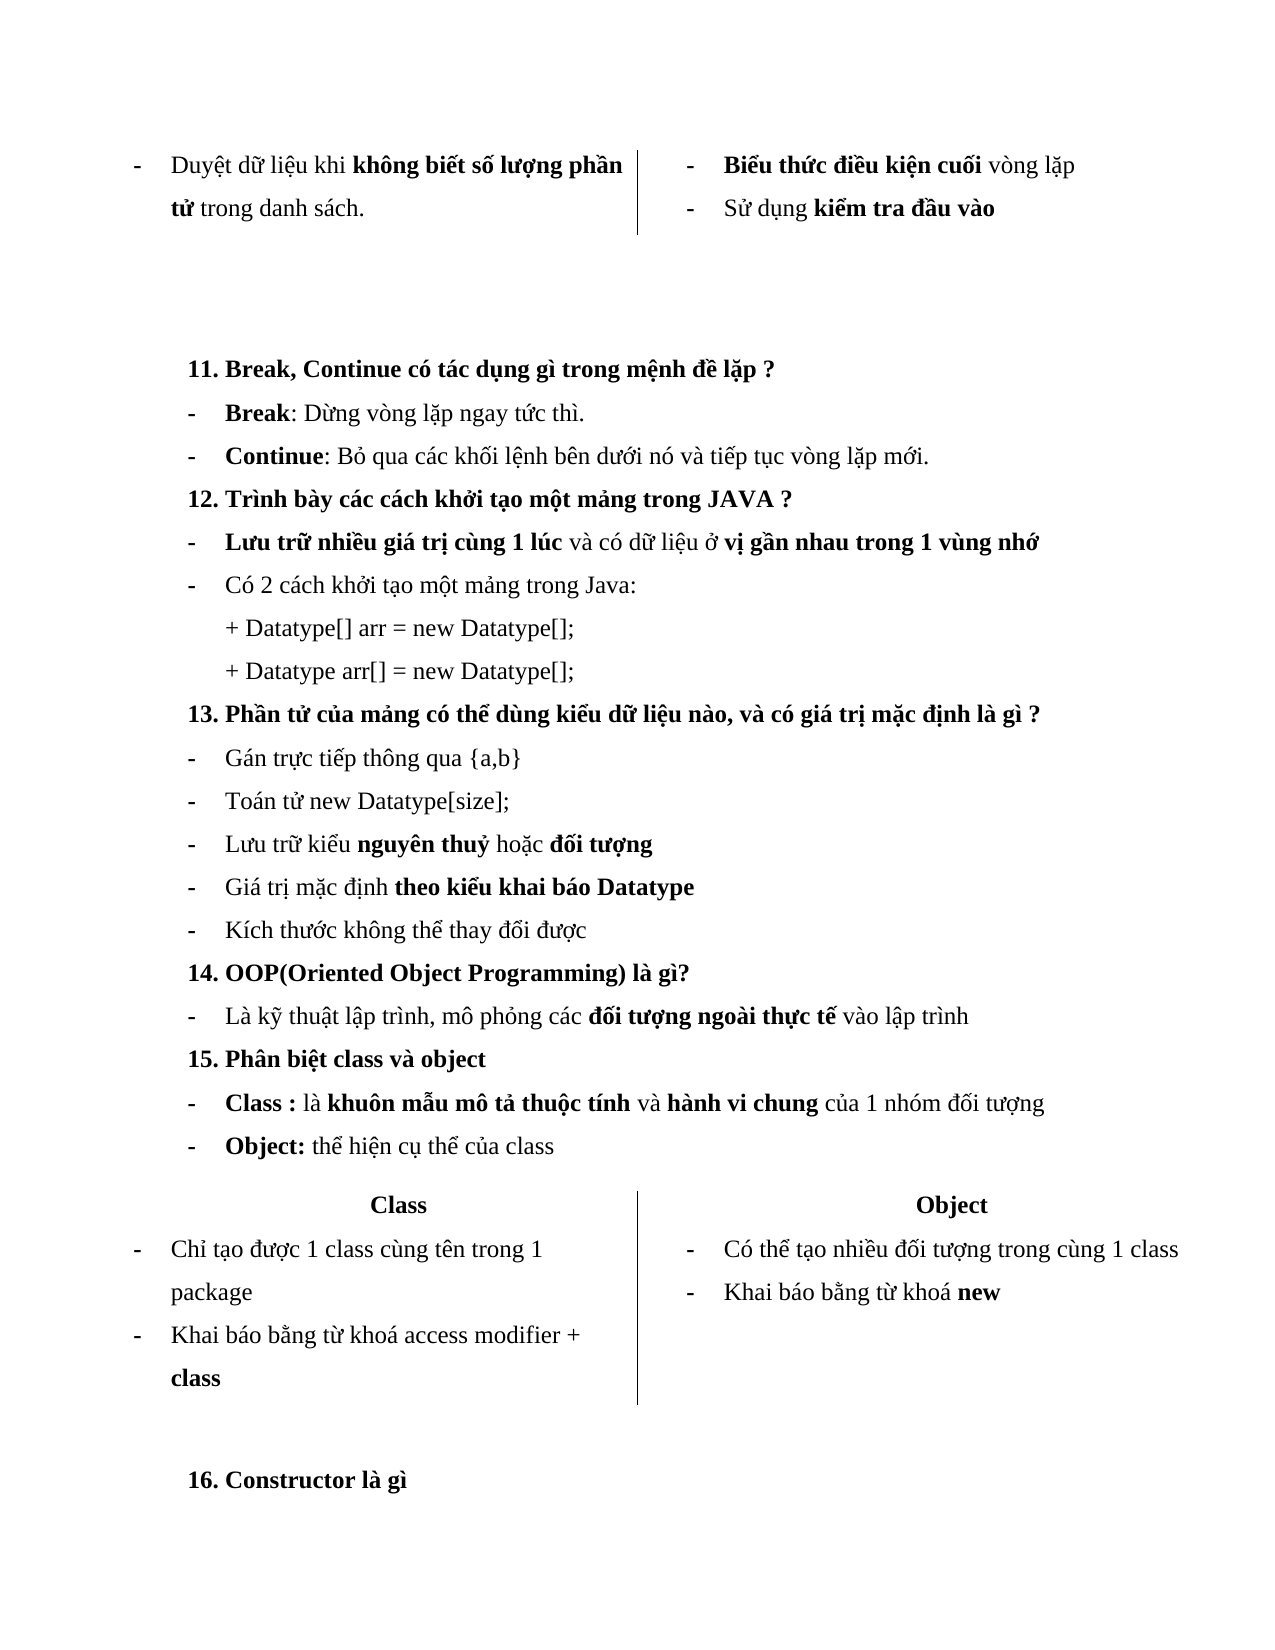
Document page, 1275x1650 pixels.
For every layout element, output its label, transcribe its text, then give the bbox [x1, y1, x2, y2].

list Break, Continue có tác dụng gì trong mệnh đề lặp ? [187, 354, 1125, 383]
list Trình bày các cách khởi tạo một mảng trong JAVA ? [187, 484, 1125, 513]
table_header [638, 150, 1191, 235]
list OOP(Oriented Object Programming) là gì? [187, 958, 1125, 987]
list Gán trực tiếp thông qua {a,b} [187, 743, 1125, 771]
list Break: Dừng vòng lặp ngay tức thì. [187, 398, 1125, 426]
list Lưu trữ nhiều giá trị cùng 1 lúc và có dữ liệu ở vị gần nhau trong 1 vùng nhớ [187, 527, 1125, 556]
list Class : là khuôn mẫu mô tả thuộc tính và hành vi chung của 1 nhóm đối tượng [187, 1088, 1125, 1116]
list Phần tử của mảng có thể dùng kiểu dữ liệu nào, và có giá trị mặc định là gì ? [187, 699, 1125, 728]
list Lưu trữ kiểu nguyên thuỷ hoặc đối tượng [187, 829, 1125, 858]
list Toán tử new Datatype[size]; [187, 786, 1125, 814]
list + Datatype arr[] = new Datatype[]; [225, 656, 1125, 685]
list Constructor là gì [187, 1465, 1125, 1493]
list Continue: Bỏ qua các khối lệnh bên dưới nó và tiếp tục vòng lặp mới. [187, 441, 1125, 469]
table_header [84, 150, 637, 235]
list Kích thước không thể thay đổi được [187, 915, 1125, 944]
table_header Object Có thể tạo nhiều đối tượng trong cùng 1 class Khai báo bằng từ khoá new [638, 1191, 1191, 1405]
list Object: thể hiện cụ thể của class [187, 1131, 1125, 1159]
list Có 2 cách khởi tạo một mảng trong Java: [187, 570, 1125, 599]
list Phân biệt class và object [187, 1044, 1125, 1073]
list Giá trị mặc định theo kiểu khai báo Datatype [187, 872, 1125, 901]
list + Datatype[] arr = new Datatype[]; [225, 613, 1125, 642]
list Là kỹ thuật lập trình, mô phỏng các đối tượng ngoài thực tế vào lập trình [187, 1001, 1125, 1030]
table_header Class Chỉ tạo được 1 class cùng tên trong 1 package Khai báo bằng từ khoá access modifier + class [84, 1191, 637, 1405]
